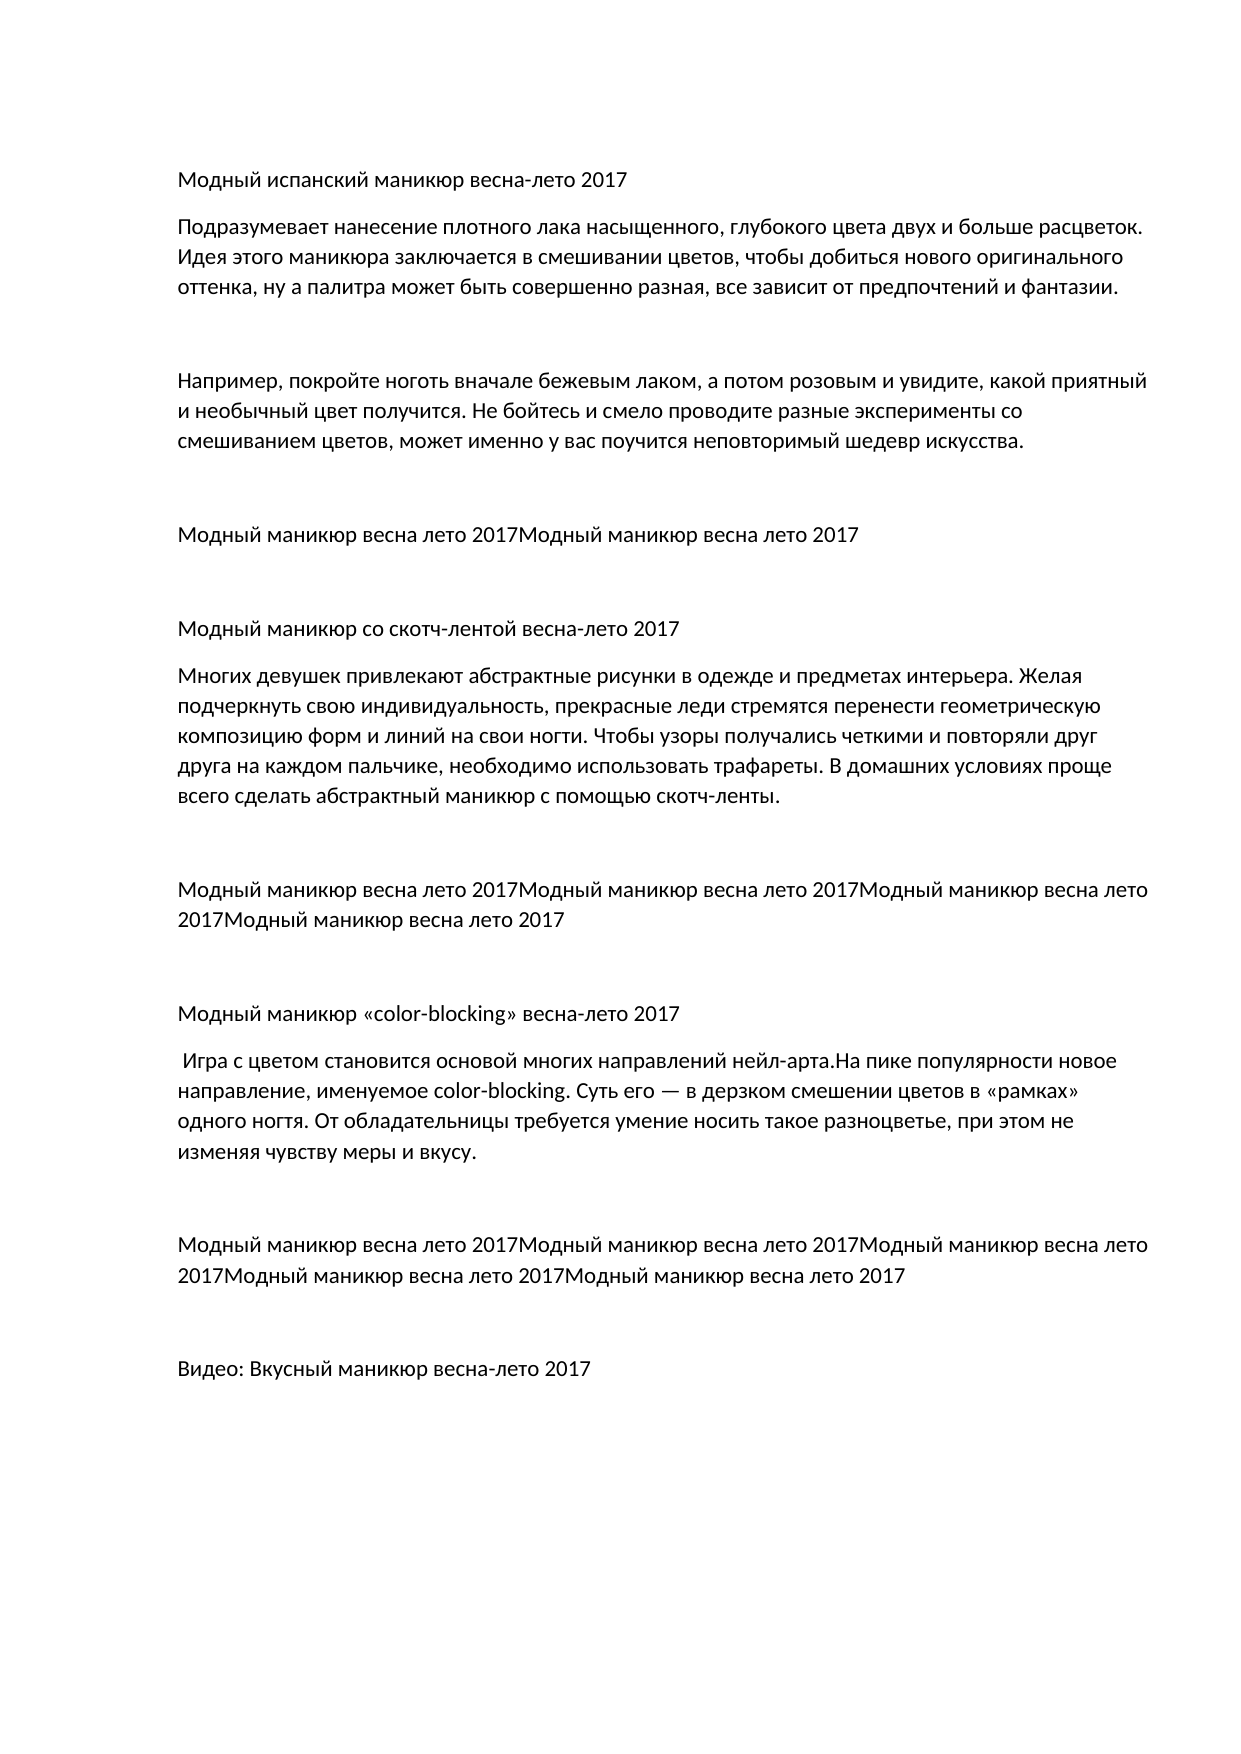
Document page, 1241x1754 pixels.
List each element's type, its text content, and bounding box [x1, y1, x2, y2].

text Подразумевает нанесение плотного лака насыщенного, глубокого цвета двух и больше расцветок. Идея этого маникюра заключается в смешивании цветов, чтобы добиться нового оригинального оттенка, ну а палитра может быть совершенно разная, все зависит от предпочтений и фантазии. [177, 212, 1152, 300]
text Игра с цветом становится основой многих направлений нейл-арта.На пике популярности новое направление, именуемое color-blocking. Суть его — в дерзком смешении цветов в «рамках» одного ногтя. От обладательницы требуется умение носить такое разноцветье, при этом не изменяя чувству меры и вкусу. [177, 1046, 1152, 1165]
text Модный испанский маникюр весна-лето 2017 [177, 165, 1152, 193]
text Видео: Вкусный маникюр весна-лето 2017 [177, 1354, 1152, 1383]
text Например, покройте ноготь вначале бежевым лаком, а потом розовым и увидите, какой приятный и необычный цвет получится. Не бойтесь и смело проводите разные эксперименты со смешиванием цветов, может именно у вас поучится неповторимый шедевр искусства. [177, 366, 1152, 454]
text Многих девушек привлекают абстрактные рисунки в одежде и предметах интерьера. Желая подчеркнуть свою индивидуальность, прекрасные леди стремятся перенести геометрическую композицию форм и линий на свои ногти. Чтобы узоры получались четкими и повторяли друг друга на каждом пальчике, необходимо использовать трафареты. В домашних условиях проще всего сделать абстрактный маникюр с помощью скотч-ленты. [177, 661, 1152, 810]
text Модный маникюр весна лето 2017Модный маникюр весна лето 2017Модный маникюр весна лето 2017Модный маникюр весна лето 2017 [177, 875, 1152, 934]
text Модный маникюр со скотч-лентой весна-лето 2017 [177, 614, 1152, 642]
text Модный маникюр весна лето 2017Модный маникюр весна лето 2017 [177, 520, 1152, 548]
text Модный маникюр весна лето 2017Модный маникюр весна лето 2017Модный маникюр весна лето 2017Модный маникюр весна лето 2017Модный маникюр весна лето 2017 [177, 1231, 1152, 1289]
text Модный маникюр «color-blocking» весна-лето 2017 [177, 999, 1152, 1027]
